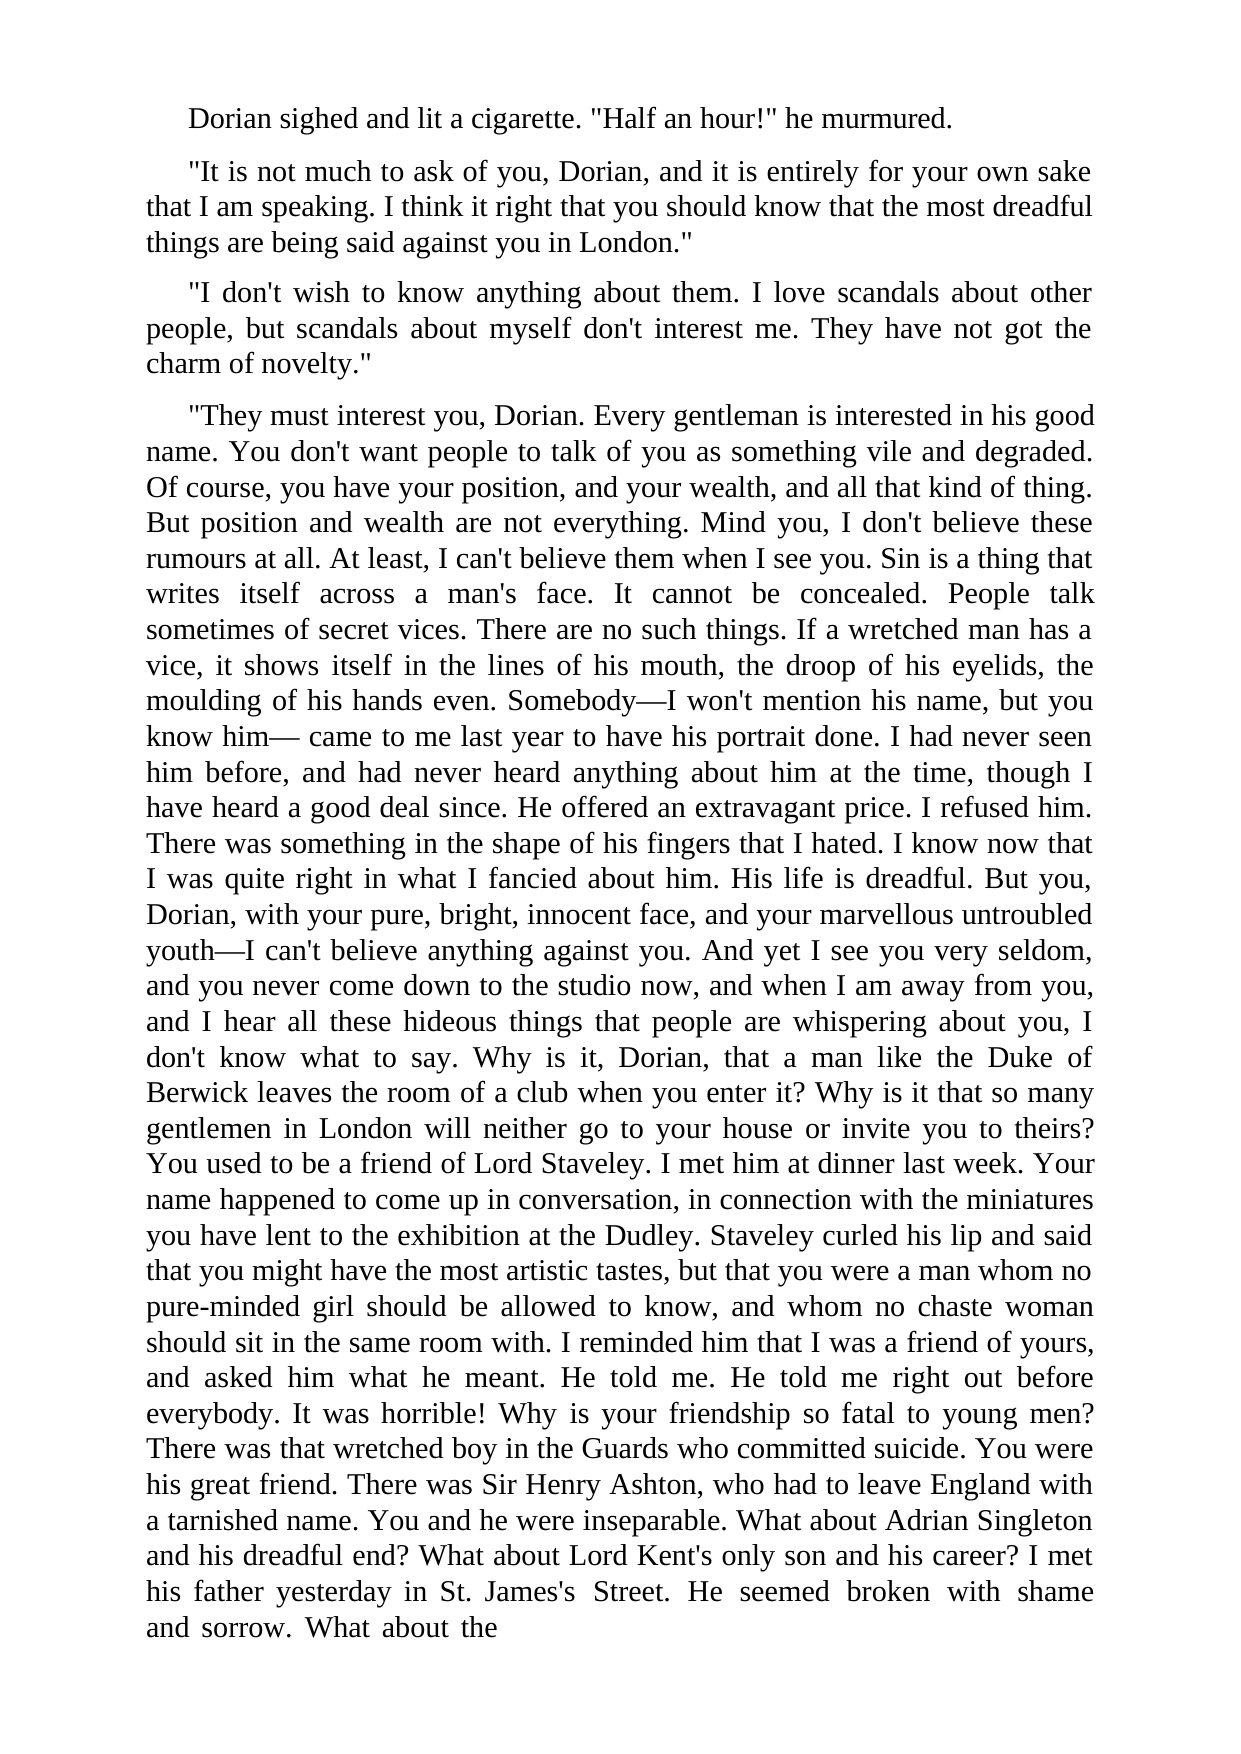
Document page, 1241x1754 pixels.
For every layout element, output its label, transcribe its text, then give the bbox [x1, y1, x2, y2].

text "I don't wish to know anything about them. I love scandals about other people, but scandals about myself don't interest me. They have not got the charm of novelty." [146, 274, 1094, 380]
text Dorian sighed and lit a cigarette. "Half an hour!" he murmured. [188, 100, 1107, 135]
text "They must interest you, Dorian. Every gentleman is interested in his good name. You don't want people to talk of you as something vile and degraded. Of course, you have your position, and your wealth, and all that kind of thing. But position and wealth are not everything. Mind you, I don't believe these rumours at all. At least, I can't believe them when I see you. Sin is a thing that writes itself across a man's face. It cannot be concealed. People talk sometimes of secret vices. There are no such things. If a wretched man has a vice, it shows itself in the lines of his mouth, the droop of his eyelids, the moulding of his hands even. Somebody—I won't mention his name, but you know him— came to me last year to have his portrait done. I had never seen him before, and had never heard anything about him at the time, though I have heard a good deal since. He offered an extravagant price. I refused him. There was something in the shape of his fingers that I hated. I know now that I was quite right in what I fancied about him. His life is dreadful. But you, Dorian, with your pure, bright, innocent face, and your marvellous untroubled youth—I can't believe anything against you. And yet I see you very seldom, and you never come down to the studio now, and when I am away from you, and I hear all these hideous things that people are whispering about you, I don't know what to say. Why is it, Dorian, that a man like the Duke of Berwick leaves the room of a club when you enter it? Why is it that so many gentlemen in London will neither go to your house or invite you to theirs? You used to be a friend of Lord Staveley. I met him at dinner last week. Your name happened to come up in conversation, in connection with the miniatures you have lent to the exhibition at the Dudley. Staveley curled his lip and said that you might have the most artistic tastes, but that you were a man whom no pure-minded girl should be allowed to know, and whom no chaste woman should sit in the same room with. I reminded him that I was a friend of yours, and asked him what he meant. He told me. He told me right out before everybody. It was horrible! Why is your friendship so fatal to young men? There was that wretched boy in the Guards who committed suicide. You were his great friend. There was Sir Henry Ashton, who had to leave England with a tarnished name. You and he were inseparable. What about Adrian Singleton and his dreadful end? What about Lord Kent's only son and his career? I met his father yesterday in St. James's Street. He seemed broken with shame and sorrow. What about the [146, 397, 1094, 1643]
text "It is not much to ask of you, Dorian, and it is entirely for your own sake that I am speaking. I think it right that you should know that the most dreadful things are being said against you in London." [146, 153, 1094, 259]
